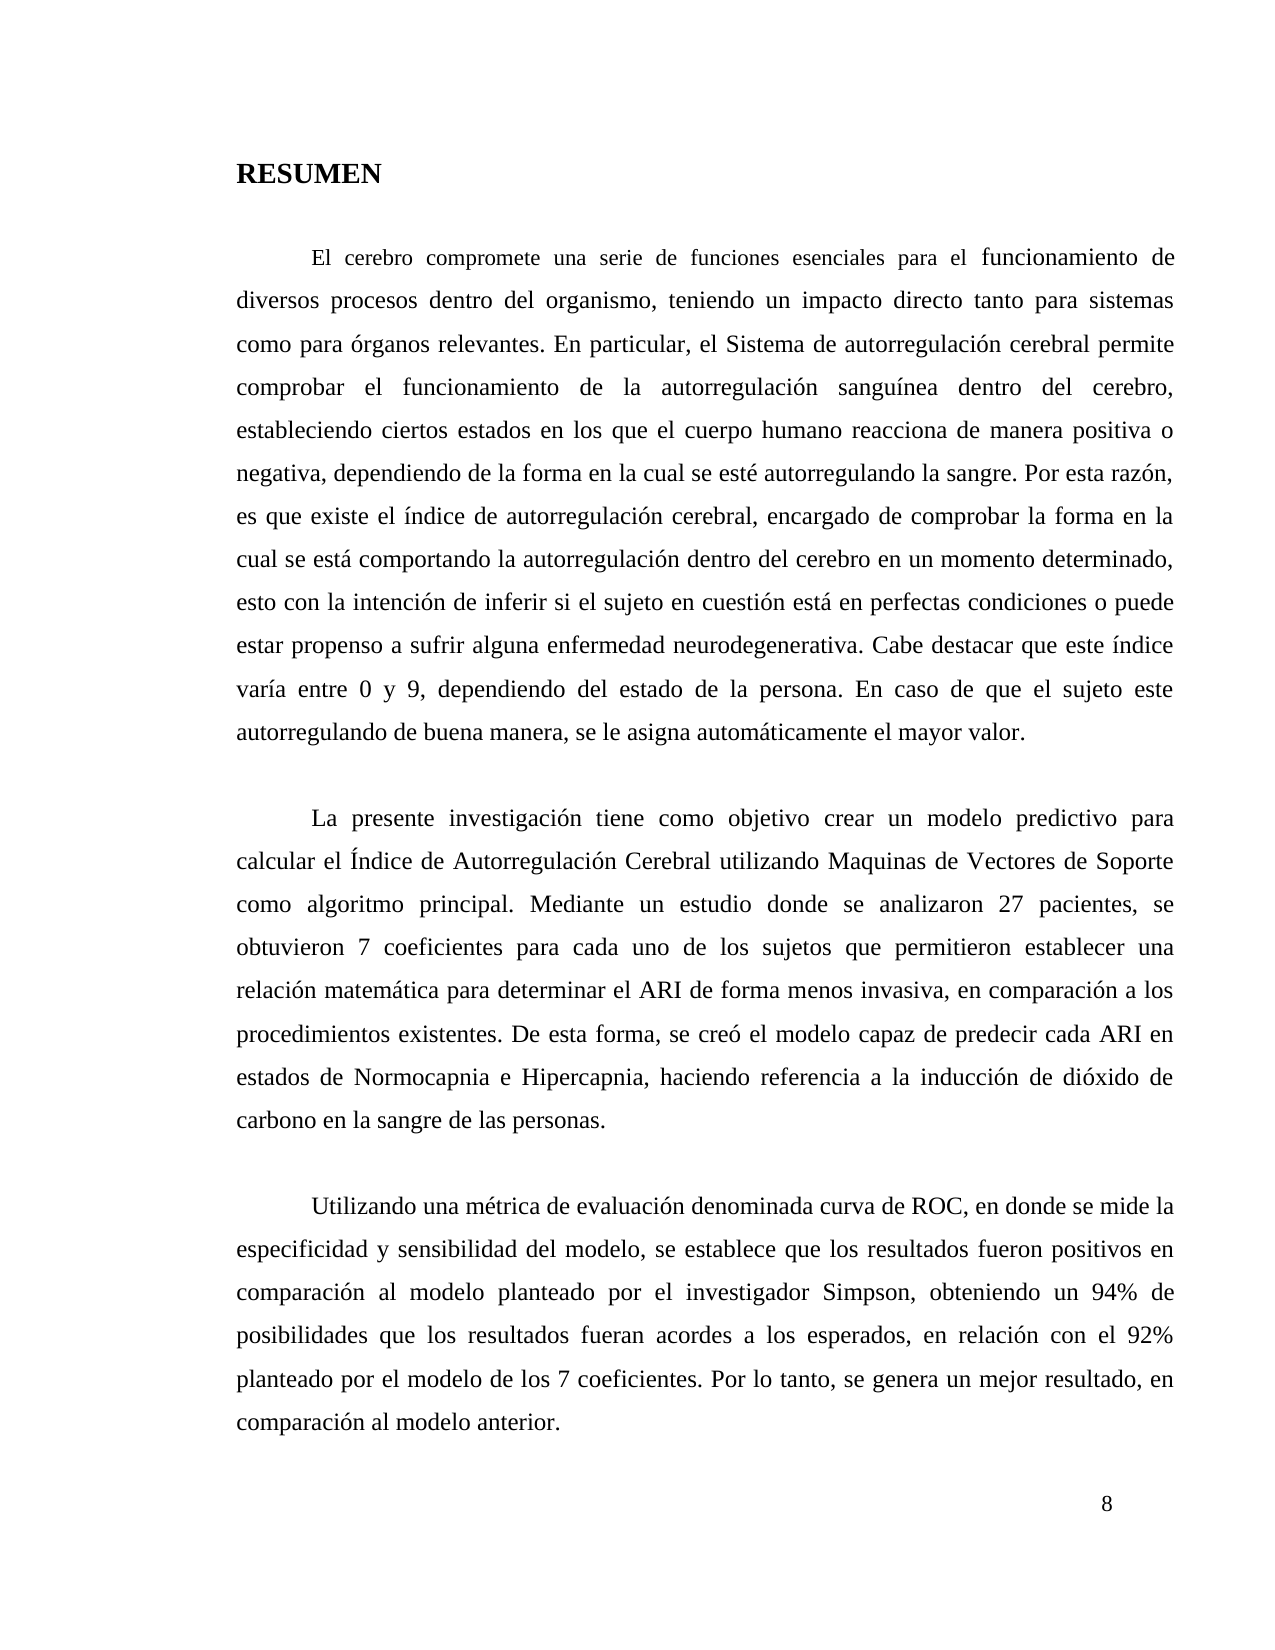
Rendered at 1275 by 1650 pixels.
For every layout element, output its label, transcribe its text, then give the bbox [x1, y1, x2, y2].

subtitle RESUMEN [236, 156, 1175, 190]
text La presente investigación tiene como objetivo crear un modelo predictivo para calcular el Índice de Autorregulación Cerebral utilizando Maquinas de Vectores de Soporte como algoritmo principal. Mediante un estudio donde se analizaron 27 pacientes, se obtuvieron 7 coeficientes para cada uno de los sujetos que permitieron establecer una relación matemática para determinar el ARI de forma menos invasiva, en comparación a los procedimientos existentes. De esta forma, se creó el modelo capaz de predecir cada ARI en estados de Normocapnia e Hipercapnia, haciendo referencia a la inducción de dióxido de carbono en la sangre de las personas. [236, 803, 1175, 1134]
text El cerebro compromete una serie de funciones esenciales para el funcionamiento de diversos procesos dentro del organismo, teniendo un impacto directo tanto para sistemas como para órganos relevantes. En particular, el Sistema de autorregulación cerebral permite comprobar el funcionamiento de la autorregulación sanguínea dentro del cerebro, estableciendo ciertos estados en los que el cuerpo humano reacciona de manera positiva o negativa, dependiendo de la forma en la cual se esté autorregulando la sangre. Por esta razón, es que existe el índice de autorregulación cerebral, encargado de comprobar la forma en la cual se está comportando la autorregulación dentro del cerebro en un momento determinado, esto con la intención de inferir si el sujeto en cuestión está en perfectas condiciones o puede estar propenso a sufrir alguna enfermedad neurodegenerativa. Cabe destacar que este índice varía entre 0 y 9, dependiendo del estado de la persona. En caso de que el sujeto este autorregulando de buena manera, se le asigna automáticamente el mayor valor. [236, 242, 1175, 746]
text Utilizando una métrica de evaluación denominada curva de ROC, en donde se mide la especificidad y sensibilidad del modelo, se establece que los resultados fueron positivos en comparación al modelo planteado por el investigador Simpson, obteniendo un 94% de posibilidades que los resultados fueran acordes a los esperados, en relación con el 92% planteado por el modelo de los 7 coeficientes. Por lo tanto, se genera un mejor resultado, en comparación al modelo anterior. [236, 1191, 1175, 1436]
